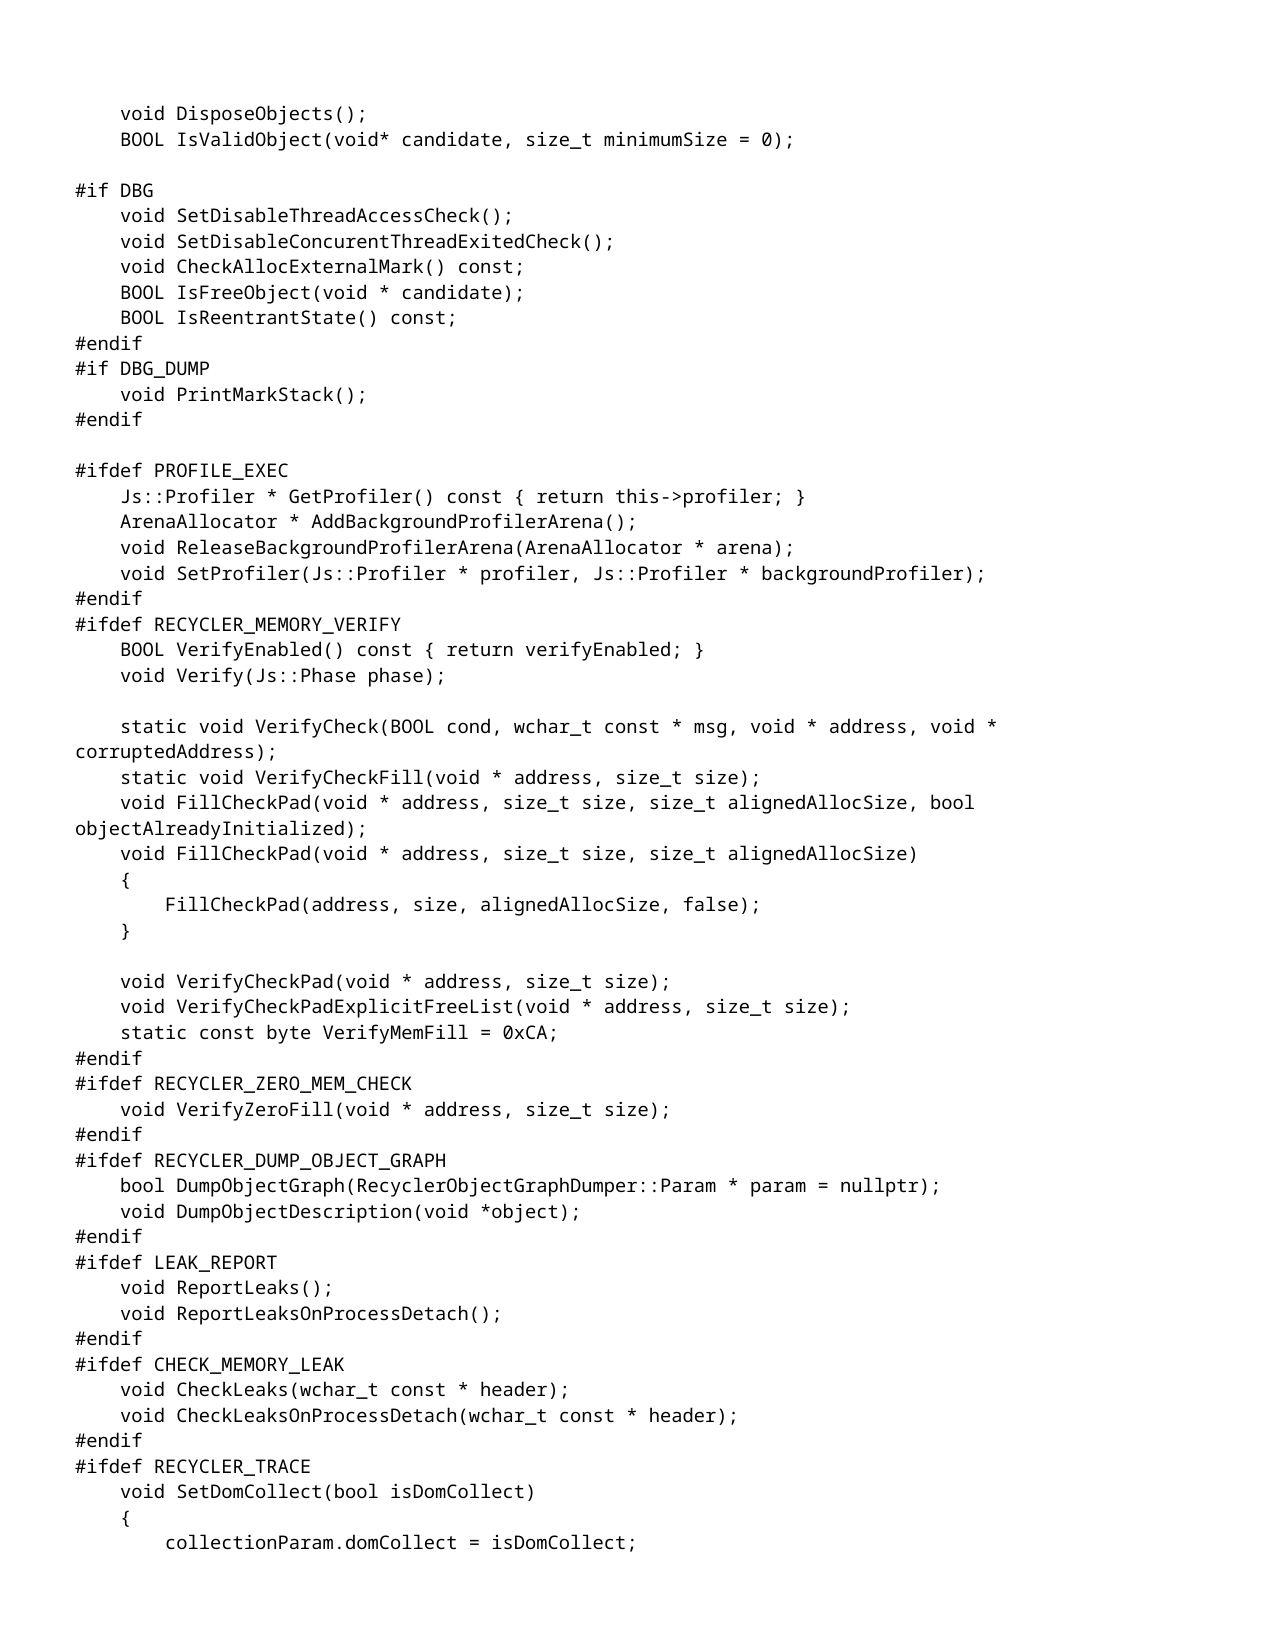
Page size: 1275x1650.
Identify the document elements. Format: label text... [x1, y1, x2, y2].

text { [75, 866, 1200, 892]
text void DumpObjectDescription(void *object); [75, 1198, 1200, 1223]
text #endif [75, 1428, 1200, 1453]
text #endif [75, 1045, 1200, 1070]
text #endif [75, 1326, 1200, 1351]
text #endif [75, 1223, 1200, 1249]
text static void VerifyCheckFill(void * address, size_t size); [75, 764, 1200, 789]
text void VerifyCheckPad(void * address, size_t size); [75, 968, 1200, 994]
text #endif [75, 407, 1200, 432]
text bool DumpObjectGraph(RecyclerObjectGraphDumper::Param * param = nullptr); [75, 1172, 1200, 1198]
text FillCheckPad(address, size, alignedAllocSize, false); [75, 892, 1200, 917]
text void ReleaseBackgroundProfilerArena(ArenaAllocator * arena); [75, 534, 1200, 560]
text #ifdef PROFILE_EXEC [75, 458, 1200, 483]
text void SetDomCollect(bool isDomCollect) [75, 1479, 1200, 1504]
text void SetDisableThreadAccessCheck(); [75, 203, 1200, 228]
text #if DBG_DUMP [75, 356, 1200, 381]
text { [75, 1504, 1200, 1530]
text void CheckLeaks(wchar_t const * header); [75, 1377, 1200, 1402]
text #if DBG [75, 177, 1200, 203]
text ArenaAllocator * AddBackgroundProfilerArena(); [75, 509, 1200, 534]
text void PrintMarkStack(); [75, 381, 1200, 407]
text #endif [75, 330, 1200, 356]
text collectionParam.domCollect = isDomCollect; [75, 1530, 1200, 1555]
text #ifdef RECYCLER_DUMP_OBJECT_GRAPH [75, 1147, 1200, 1172]
text #ifdef LEAK_REPORT [75, 1249, 1200, 1274]
text } [75, 917, 1200, 943]
text Js::Profiler * GetProfiler() const { return this->profiler; } [75, 483, 1200, 509]
text BOOL IsValidObject(void* candidate, size_t minimumSize = 0); [75, 126, 1200, 152]
text void FillCheckPad(void * address, size_t size, size_t alignedAllocSize, bool objectAlreadyInitialized); [75, 789, 1200, 841]
text static const byte VerifyMemFill = 0xCA; [75, 1019, 1200, 1045]
text static void VerifyCheck(BOOL cond, wchar_t const * msg, void * address, void * corruptedAddress); [75, 713, 1200, 764]
text void FillCheckPad(void * address, size_t size, size_t alignedAllocSize) [75, 841, 1200, 866]
text #ifdef CHECK_MEMORY_LEAK [75, 1351, 1200, 1377]
text void CheckAllocExternalMark() const; [75, 254, 1200, 279]
text #ifdef RECYCLER_TRACE [75, 1453, 1200, 1479]
text #endif [75, 585, 1200, 611]
text void ReportLeaks(); [75, 1274, 1200, 1300]
text void VerifyZeroFill(void * address, size_t size); [75, 1096, 1200, 1121]
text void SetProfiler(Js::Profiler * profiler, Js::Profiler * backgroundProfiler); [75, 560, 1200, 585]
text #ifdef RECYCLER_MEMORY_VERIFY [75, 611, 1200, 636]
text void VerifyCheckPadExplicitFreeList(void * address, size_t size); [75, 994, 1200, 1019]
text BOOL VerifyEnabled() const { return verifyEnabled; } [75, 636, 1200, 662]
text void CheckLeaksOnProcessDetach(wchar_t const * header); [75, 1402, 1200, 1428]
text void Verify(Js::Phase phase); [75, 662, 1200, 687]
text void DisposeObjects(); [75, 101, 1200, 126]
text void SetDisableConcurentThreadExitedCheck(); [75, 228, 1200, 254]
text BOOL IsFreeObject(void * candidate); [75, 279, 1200, 305]
text void ReportLeaksOnProcessDetach(); [75, 1300, 1200, 1326]
text #endif [75, 1121, 1200, 1147]
text BOOL IsReentrantState() const; [75, 305, 1200, 330]
text #ifdef RECYCLER_ZERO_MEM_CHECK [75, 1070, 1200, 1096]
